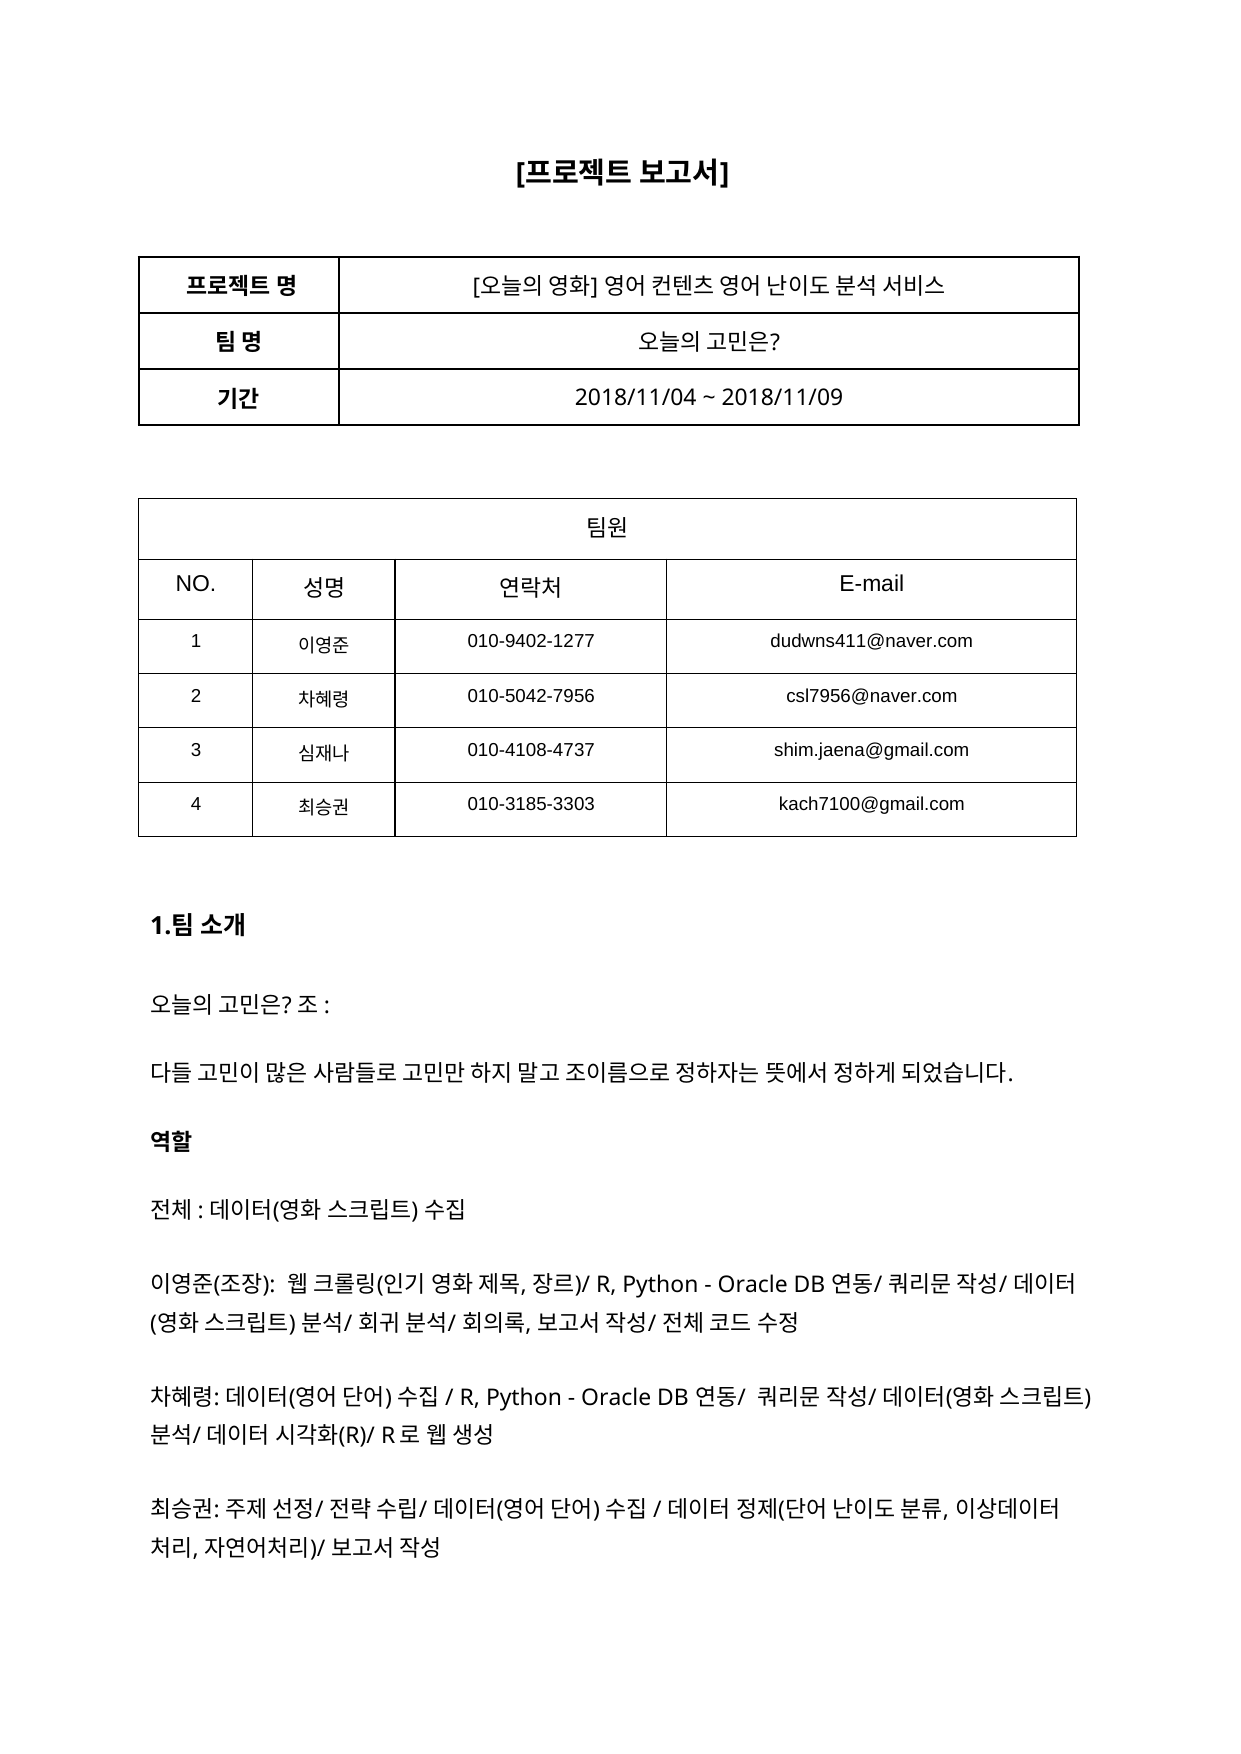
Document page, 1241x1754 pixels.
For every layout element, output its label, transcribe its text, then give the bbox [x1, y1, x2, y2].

table_cell dudwns411@naver.com [667, 620, 1076, 673]
table_cell 010-9402-1277 [396, 620, 666, 673]
table_cell 010-3185-3303 [396, 783, 666, 836]
text 이영준(조장): 웹 크롤링(인기 영화 제목, 장르)/ R, Python - Oracle DB 연동/ 쿼리문 작성/ 데이터(영화 스크립트) 분석/ 회귀 분석/ 회의록, 보고서 작성/ 전체 코드 수정 [150, 1266, 1094, 1338]
table_cell 심재나 [253, 728, 394, 782]
table_cell 1 [139, 620, 252, 673]
table_cell 연락처 [396, 560, 666, 619]
table_cell csl7956@naver.com [667, 674, 1076, 727]
table_cell 차혜령 [253, 674, 394, 727]
text 1.팀 소개 [150, 906, 1094, 942]
table_cell 팀 명 [140, 314, 338, 368]
text 전체 : 데이터(영화 스크립트) 수집 [150, 1192, 1094, 1225]
table_cell 최승권 [253, 783, 394, 836]
table_cell 010-4108-4737 [396, 728, 666, 782]
table_header [오늘의 영화] 영어 컨텐츠 영어 난이도 분석 서비스 [340, 258, 1078, 312]
text 최승권: 주제 선정/ 전략 수립/ 데이터(영어 단어) 수집 / 데이터 정제(단어 난이도 분류, 이상데이터 처리, 자연어처리)/ 보고서 작성 [150, 1491, 1094, 1563]
table_cell NO. [139, 560, 252, 619]
text 차혜령: 데이터(영어 단어) 수집 / R, Python - Oracle DB 연동/ 쿼리문 작성/ 데이터(영화 스크립트) 분석/ 데이터 시각화(R)/ R로 웹 생성 [150, 1379, 1094, 1450]
table_cell 010-5042-7956 [396, 674, 666, 727]
text 다들 고민이 많은 사람들로 고민만 하지 말고 조이름으로 정하자는 뜻에서 정하게 되었습니다. [150, 1055, 1094, 1088]
table_cell 2 [139, 674, 252, 727]
text 오늘의 고민은? 조 : [150, 987, 1094, 1020]
table_cell 오늘의 고민은? [340, 314, 1078, 368]
table_cell 성명 [253, 560, 394, 619]
table_cell 3 [139, 728, 252, 782]
table_cell 이영준 [253, 620, 394, 673]
table_cell 기간 [140, 370, 338, 424]
table_cell shim.jaena@gmail.com [667, 728, 1076, 782]
table_cell 2018/11/04 ~ 2018/11/09 [340, 370, 1078, 424]
text 역할 [150, 1124, 1094, 1157]
table_cell kach7100@gmail.com [667, 783, 1076, 836]
text [프로젝트 보고서] [150, 150, 1094, 192]
table_cell 4 [139, 783, 252, 836]
table_header 프로젝트 명 [140, 258, 338, 312]
table_header 팀원 [139, 499, 1076, 558]
table_cell E-mail [667, 560, 1076, 619]
